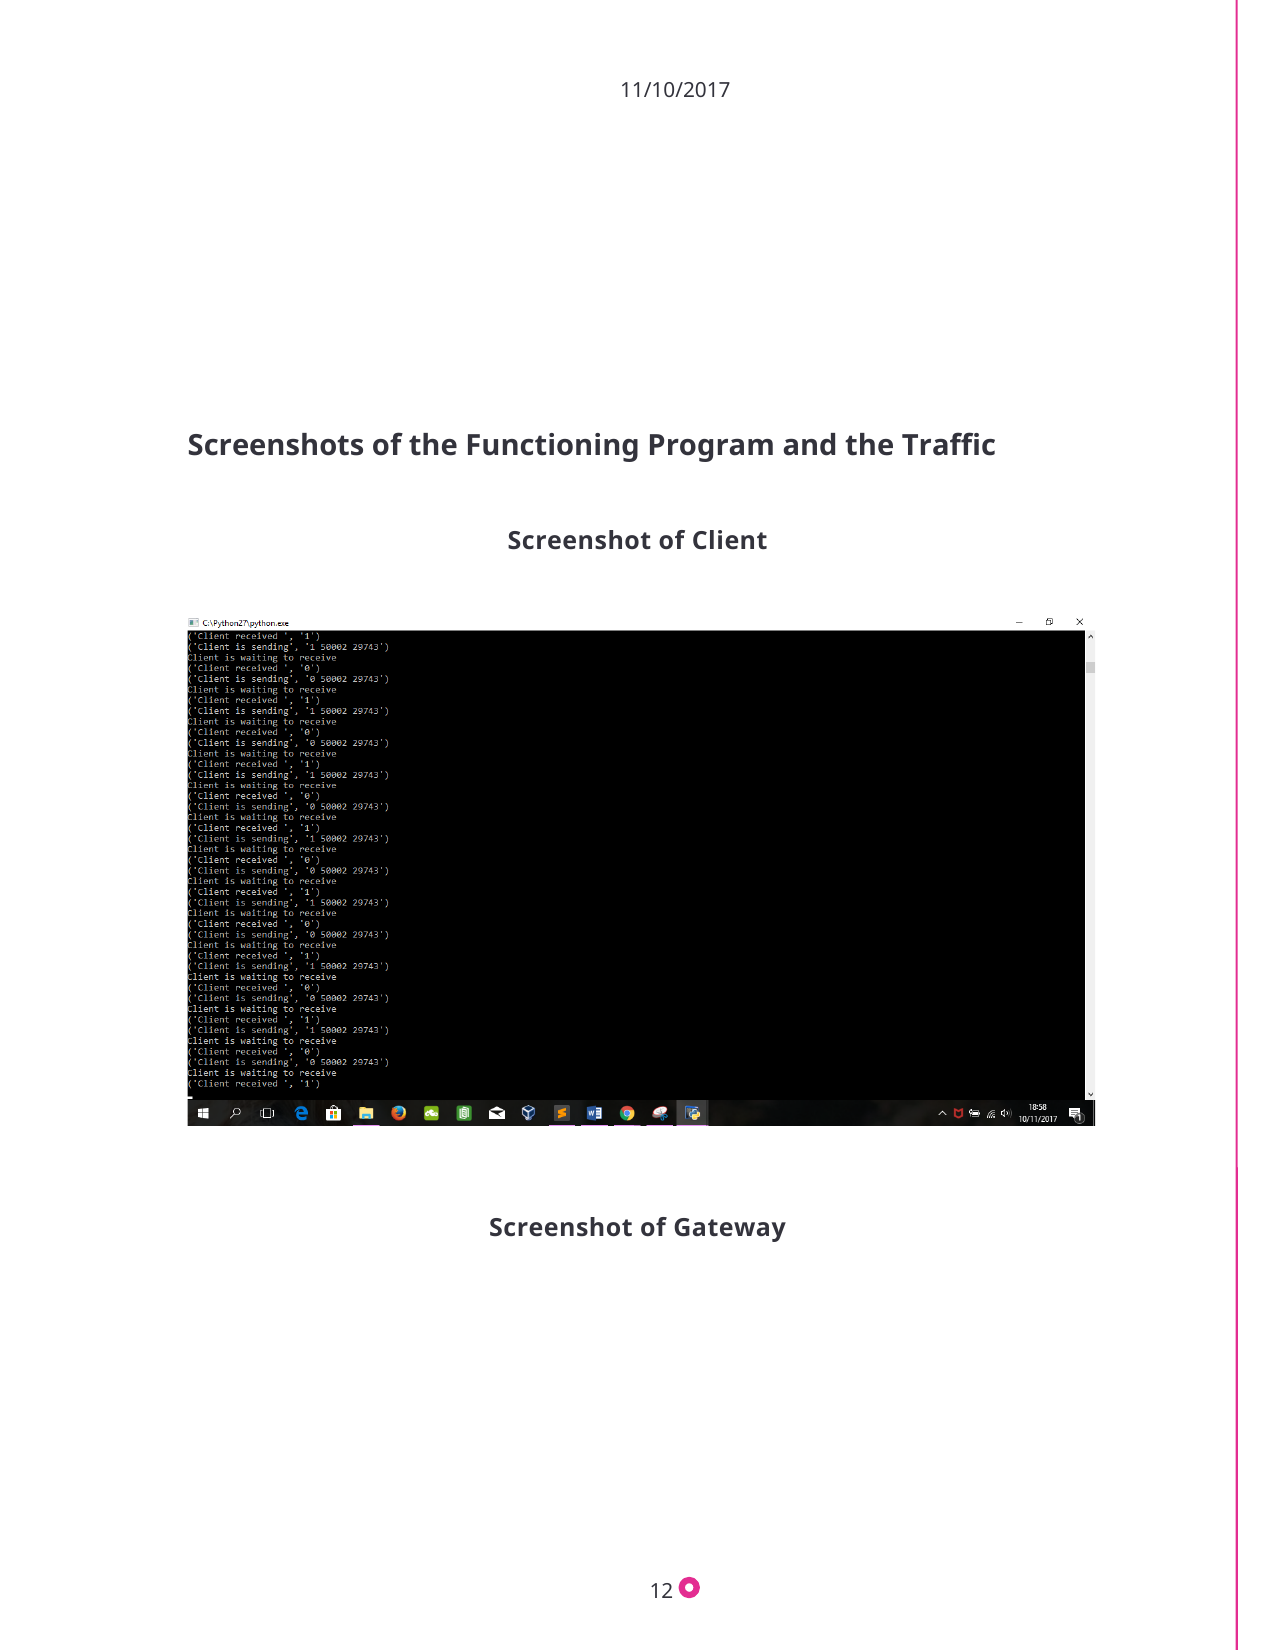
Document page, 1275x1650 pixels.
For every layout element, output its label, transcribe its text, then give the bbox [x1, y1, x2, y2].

subtitle Screenshot of Client [187, 523, 1087, 557]
subtitle Screenshots of the Functioning Program and the Traffic [187, 424, 1087, 463]
subtitle Screenshot of Gateway [187, 1209, 1087, 1243]
picture [187, 615, 1096, 1126]
